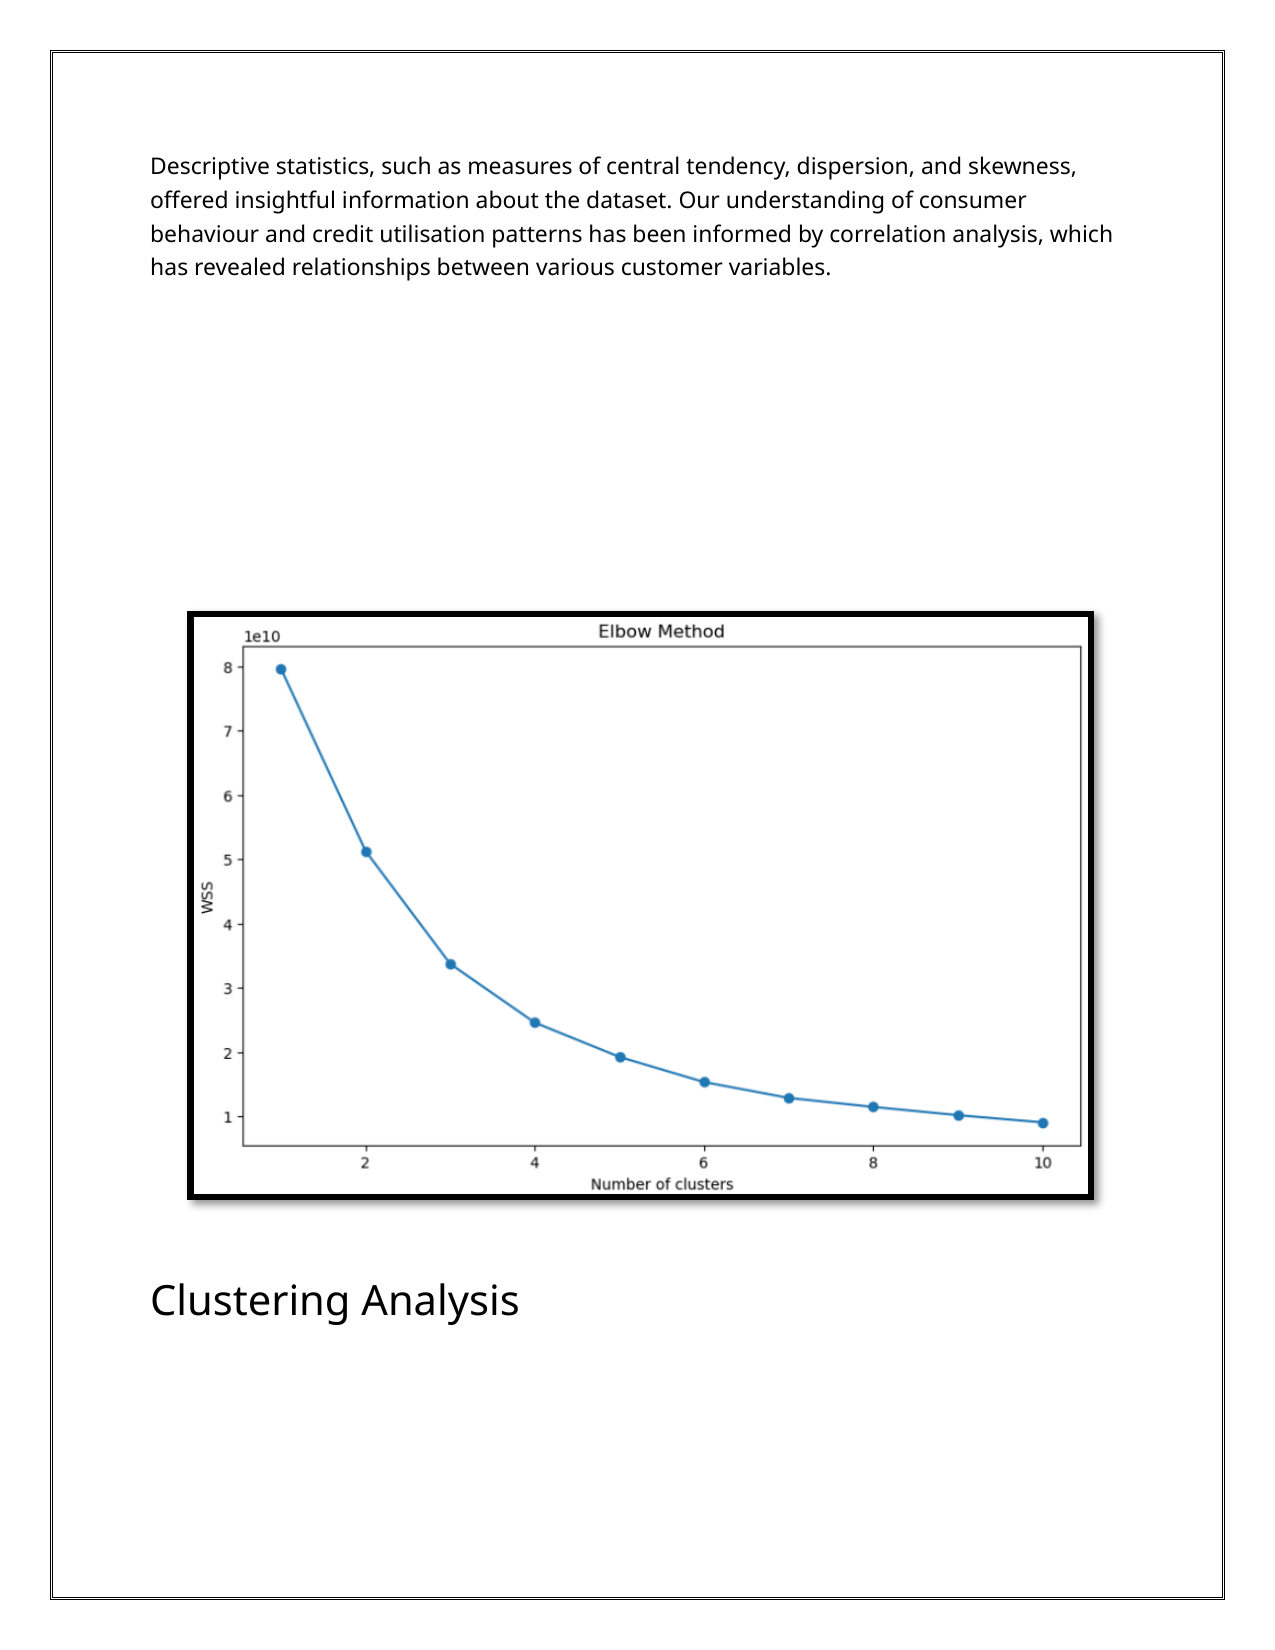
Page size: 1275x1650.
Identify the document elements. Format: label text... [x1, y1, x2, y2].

subtitle Descriptive statistics, such as measures of central tendency, dispersion, and skewness, offered insightful information about the dataset. Our understanding of consumer behaviour and credit utilisation patterns has been informed by correlation analysis, which has revealed relationships between various customer variables. [150, 150, 1125, 282]
picture [194, 617, 1088, 1194]
